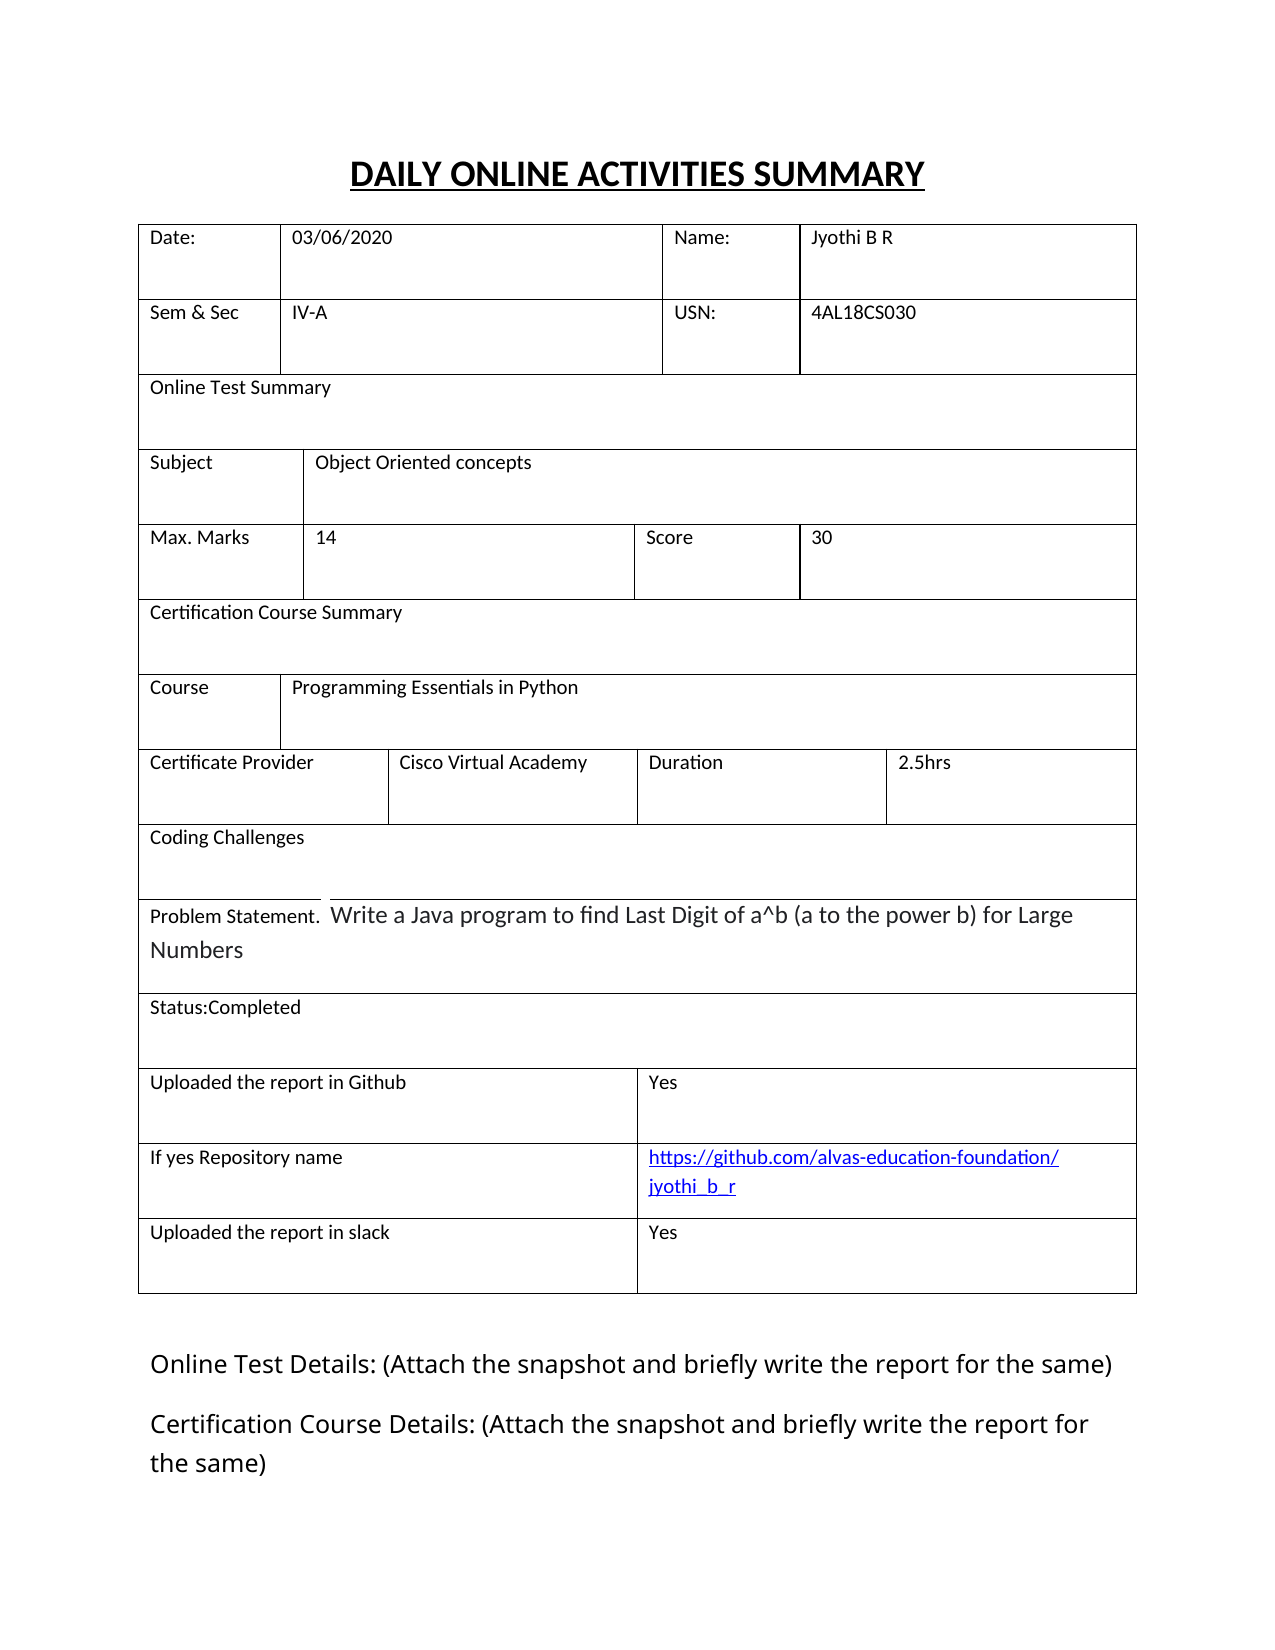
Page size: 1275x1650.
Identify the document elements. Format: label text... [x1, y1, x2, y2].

table_cell 4AL18CS030 [801, 300, 1136, 373]
table_header 03/06/2020 [281, 225, 662, 298]
table_cell 30 [801, 525, 1136, 598]
table_cell IV-A [281, 300, 662, 373]
table_header Jyothi B R [801, 225, 1136, 298]
table_cell Uploaded the report in Github [139, 1069, 637, 1143]
table_cell Online Test Summary [139, 375, 1136, 448]
table_cell Uploaded the report in slack [139, 1219, 637, 1293]
text Online Test Details: (Attach the snapshot and briefly write the report for the same) [150, 1347, 1125, 1381]
table_cell Duration [638, 750, 886, 823]
table_cell Certificate Provider [139, 750, 388, 823]
table_cell Coding Challenges [139, 825, 1136, 898]
table_cell Cisco Virtual Academy [389, 750, 637, 823]
table_cell https://github.com/alvas-education-foundation/jyothi_b_r [638, 1144, 1136, 1218]
table_cell Object Oriented concepts [304, 450, 1136, 523]
table_cell If yes Repository name [139, 1144, 637, 1218]
table_cell Max. Marks [139, 525, 303, 598]
table_cell 2.5hrs [887, 750, 1136, 823]
table_cell Score [635, 525, 799, 598]
table_cell 14 [304, 525, 634, 598]
table_header Date: [139, 225, 280, 298]
text Certification Course Details: (Attach the snapshot and briefly write the report for the same) [150, 1407, 1125, 1480]
table_cell Course [139, 675, 280, 748]
table_cell Programming Essentials in Python [281, 675, 1136, 748]
table_cell Problem Statement. Write a Java program to find Last Digit of a^b (a to the power b) for Large Numbers [139, 900, 1136, 993]
table_cell Sem & Sec [139, 300, 280, 373]
table_cell Status:Completed [139, 994, 1136, 1068]
text DAILY ONLINE ACTIVITIES SUMMARY [150, 150, 1125, 196]
table_cell Certification Course Summary [139, 600, 1136, 673]
table_header Name: [663, 225, 799, 298]
table_cell USN: [663, 300, 799, 373]
table_cell Yes [638, 1219, 1136, 1293]
table_cell Yes [638, 1069, 1136, 1143]
table_cell Subject [139, 450, 303, 523]
